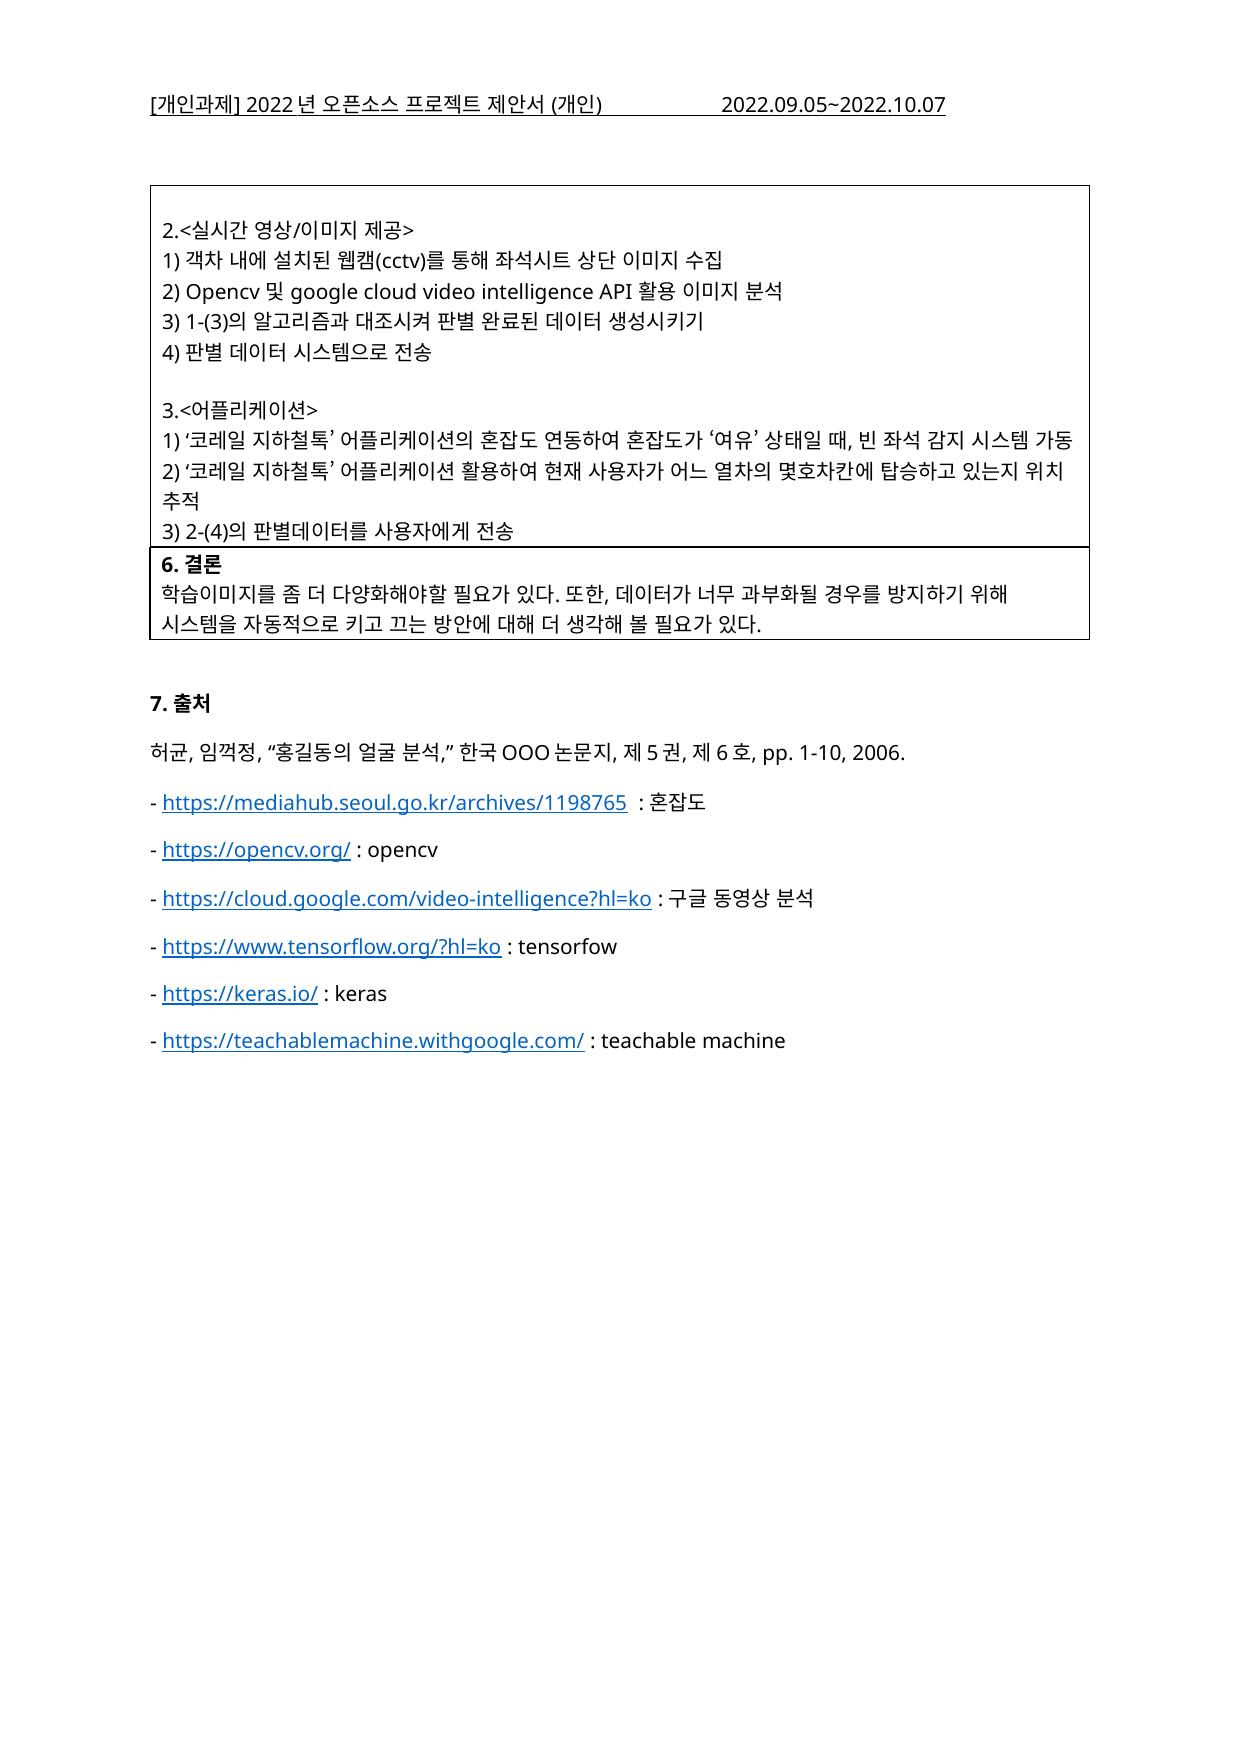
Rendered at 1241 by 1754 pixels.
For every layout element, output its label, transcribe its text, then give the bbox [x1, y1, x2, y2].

text - https://teachablemachine.withgoogle.com/ : teachable machine [150, 1027, 1090, 1055]
table_header 6. 결론 학습이미지를 좀 더 다양화해야할 필요가 있다. 또한, 데이터가 너무 과부화될 경우를 방지하기 위해 시스템을 자동적으로 키고 끄는 방안에 대해 더 생각해 볼 필요가 있다. [151, 548, 1089, 639]
text - https://www.tensorflow.org/?hl=ko : tensorfow [150, 932, 1090, 961]
text 허균, 임꺽정, “홍길동의 얼굴 분석,” 한국OOO논문지, 제5권, 제6호, pp. 1-10, 2006. [150, 737, 1090, 767]
text - https://opencv.org/ : opencv [150, 835, 1090, 864]
text - https://cloud.google.com/video-intelligence?hl=ko : 구글 동영상 분석 [150, 883, 1090, 913]
text - https://mediahub.seoul.go.kr/archives/1198765 : 혼잡도 [150, 786, 1090, 816]
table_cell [151, 186, 1089, 546]
text 7. 출처 [150, 687, 1090, 718]
text - https://keras.io/ : keras [150, 979, 1090, 1008]
